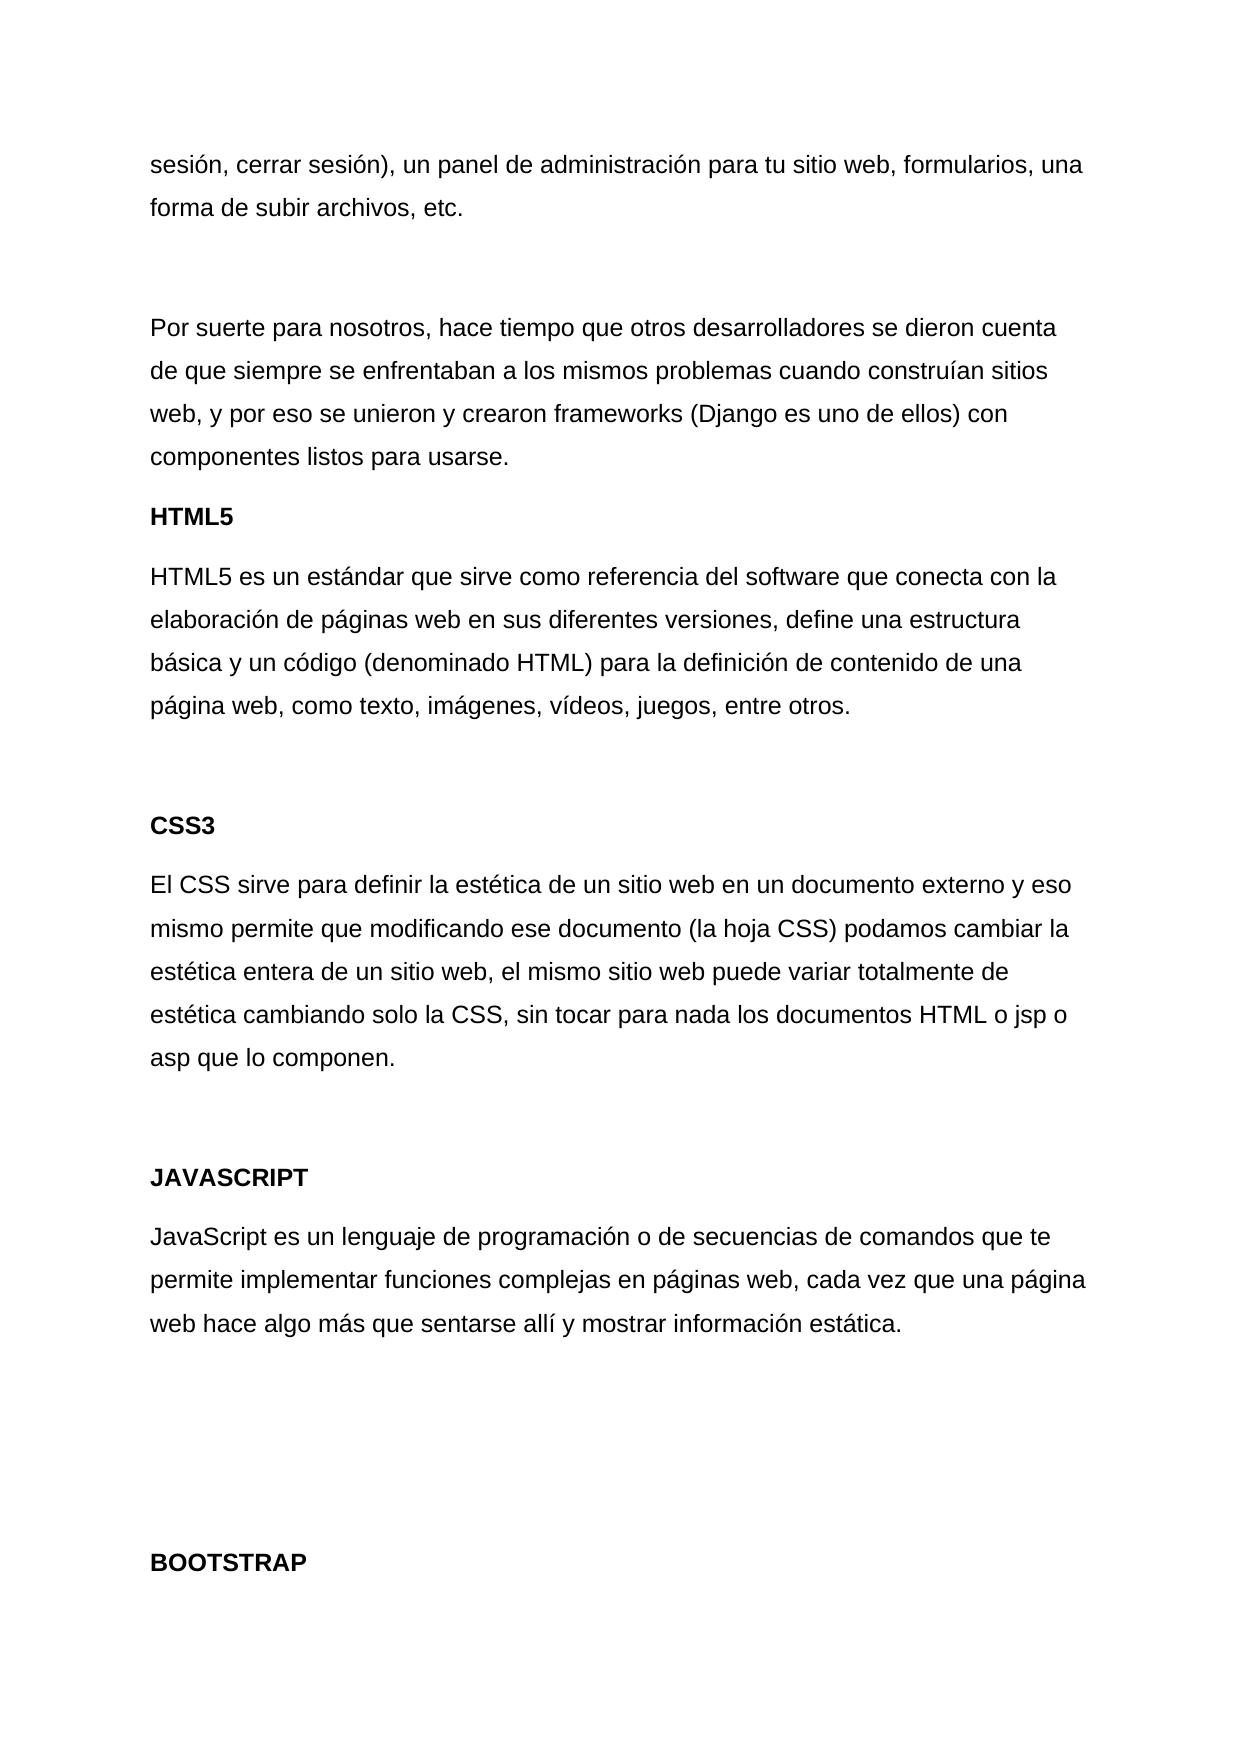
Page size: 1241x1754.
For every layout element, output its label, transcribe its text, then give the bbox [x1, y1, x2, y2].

text JavaScript es un lenguaje de programación o de secuencias de comandos que te permite implementar funciones complejas en páginas web, cada vez que una página web hace algo más que sentarse allí y mostrar información estática. [150, 1222, 1090, 1337]
text BOOTSTRAP [150, 1548, 1090, 1576]
text El CSS sirve para definir la estética de un sitio web en un documento externo y eso mismo permite que modificando ese documento (la hoja CSS) podamos cambiar la estética entera de un sitio web, el mismo sitio web puede variar totalmente de estética cambiando solo la CSS, sin tocar para nada los documentos HTML o jsp o asp que lo componen. [150, 870, 1090, 1072]
text Por suerte para nosotros, hace tiempo que otros desarrolladores se dieron cuenta de que siempre se enfrentaban a los mismos problemas cuando construían sitios web, y por eso se unieron y crearon frameworks (Django es uno de ellos) con componentes listos para usarse. [150, 313, 1090, 471]
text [150, 150, 1090, 222]
text HTML5 es un estándar que sirve como referencia del software que conecta con la elaboración de páginas web en sus diferentes versiones, define una estructura básica y un código (denominado HTML) para la definición de contenido de una página web, como texto, imágenes, vídeos, juegos, entre otros. [150, 562, 1090, 720]
text HTML5 [150, 502, 1090, 531]
text JAVASCRIPT [150, 1162, 1090, 1191]
text CSS3 [150, 811, 1090, 839]
